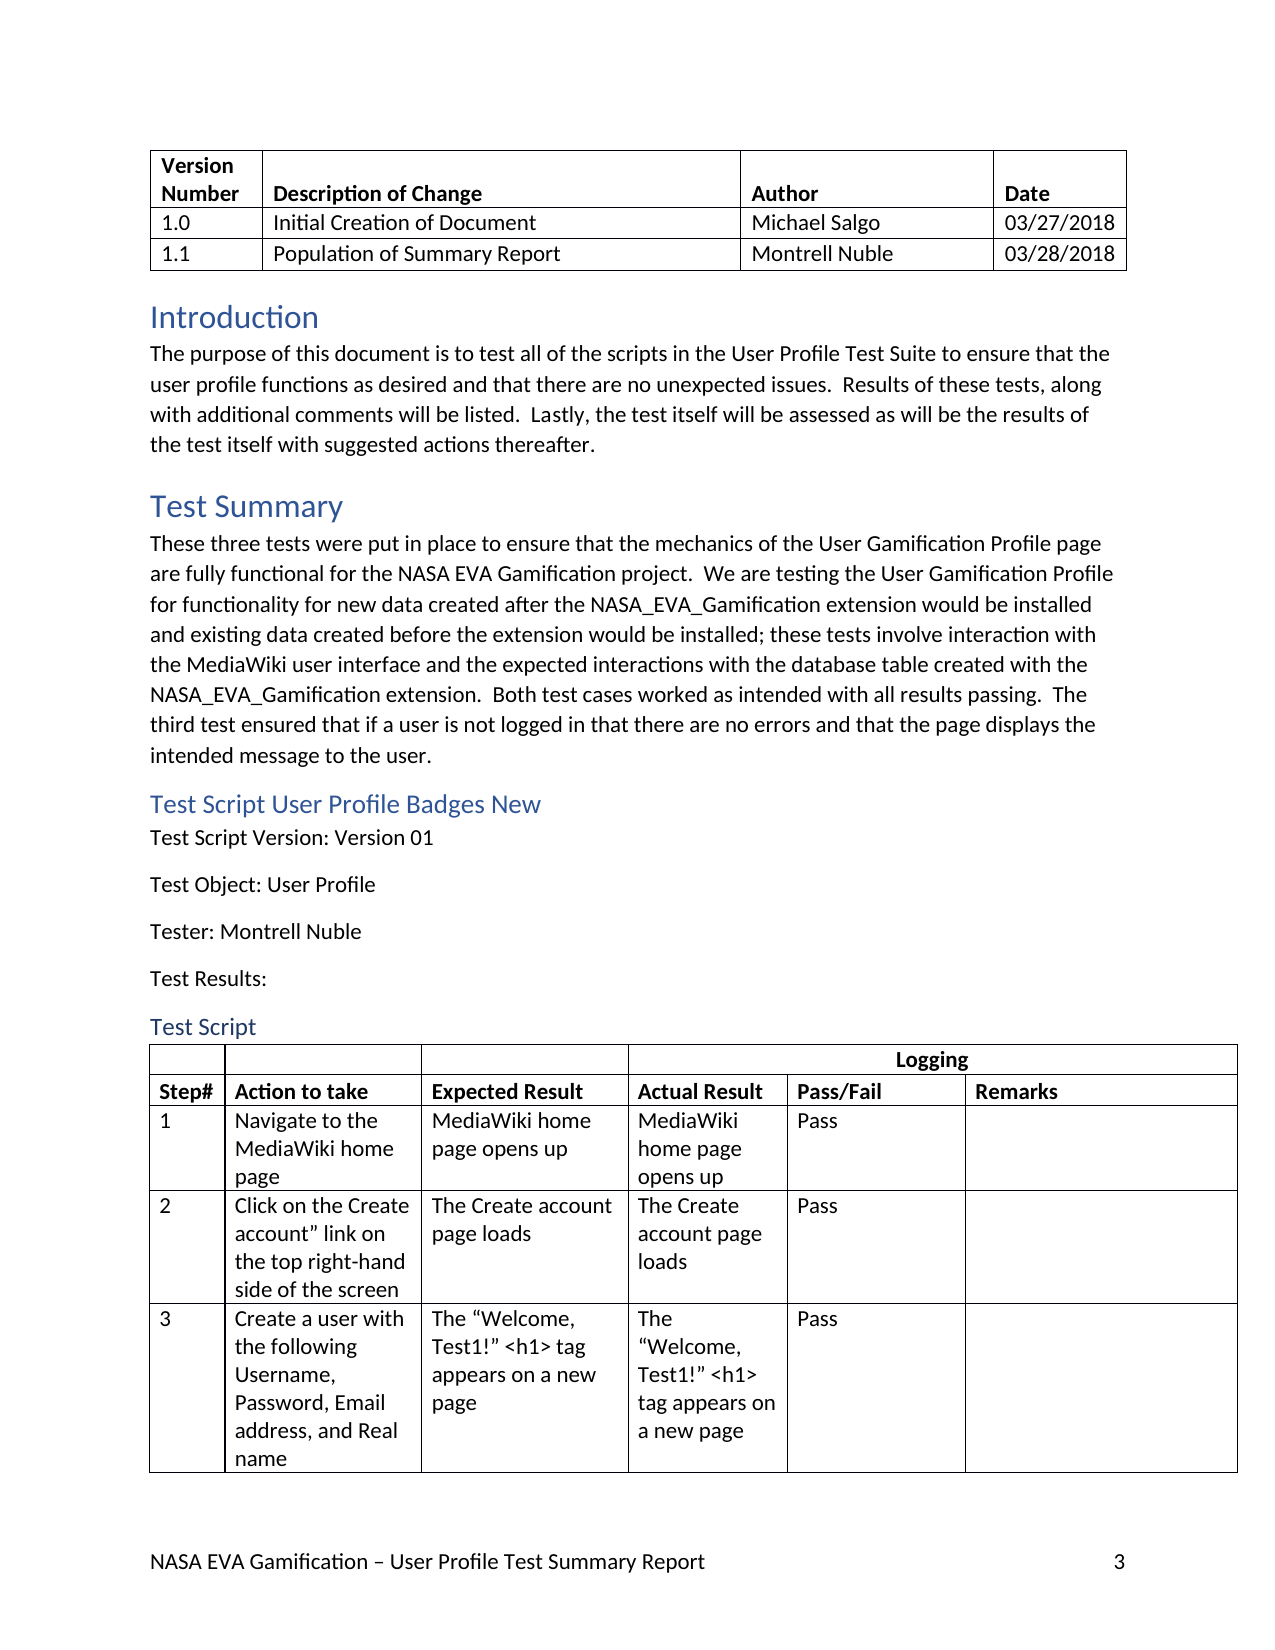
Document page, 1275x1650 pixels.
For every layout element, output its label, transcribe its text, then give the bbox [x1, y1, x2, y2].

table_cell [226, 1304, 421, 1472]
table_cell The Create account page loads [629, 1191, 787, 1303]
table_cell MediaWiki home page opens up [422, 1106, 628, 1190]
table_cell Pass [788, 1106, 965, 1190]
table_cell Navigate to the MediaWiki home page [226, 1106, 421, 1190]
table_cell Pass [788, 1191, 965, 1303]
table_cell 1 [150, 1106, 224, 1190]
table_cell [629, 1304, 787, 1472]
table_cell 1.1 [151, 239, 262, 269]
table_cell Step# [150, 1075, 224, 1105]
table_cell Action to take [226, 1075, 421, 1105]
text These three tests were put in place to ensure that the mechanics of the User Gamification Profile page are fully functional for the NASA EVA Gamification project. We are testing the User Gamification Profile for functionality for new data created after the NASA_EVA_Gamification extension would be installed and existing data created before the extension would be installed; these tests involve interaction with the MediaWiki user interface and the expected interactions with the database table created with the NASA_EVA_Gamification extension. Both test cases worked as intended with all results passing. The third test ensured that if a user is not logged in that there are no errors and that the page displays the intended message to the user. [150, 529, 1125, 769]
table_cell Click on the Create account” link on the top right-hand side of the screen [226, 1191, 421, 1303]
text Test Results: [150, 964, 1125, 992]
table_header Version Number [151, 151, 262, 207]
table_cell Expected Result [422, 1075, 628, 1105]
table_header Date [994, 151, 1126, 207]
table_header Logging [629, 1045, 1237, 1074]
table_header [226, 1045, 421, 1074]
table_header Description of Change [263, 151, 740, 207]
text Test Object: User Profile [150, 870, 1125, 898]
table_cell 03/27/2018 [994, 208, 1126, 238]
text Test Script Version: Version 01 [150, 823, 1125, 851]
text Tester: Montrell Nuble [150, 917, 1125, 945]
table_cell Population of Summary Report [263, 239, 740, 269]
table_cell 3 [150, 1304, 224, 1472]
subtitle Test Script [150, 1011, 1125, 1041]
table_cell The Create account page loads [422, 1191, 628, 1303]
table_cell Initial Creation of Document [263, 208, 740, 238]
table_cell Montrell Nuble [741, 239, 993, 269]
table_cell Pass/Fail [788, 1075, 965, 1105]
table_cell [422, 1304, 628, 1472]
table_cell 03/28/2018 [994, 239, 1126, 269]
table_header Author [741, 151, 993, 207]
table_cell [966, 1304, 1237, 1472]
table_cell Actual Result [629, 1075, 787, 1105]
table_cell [966, 1191, 1237, 1303]
table_header [422, 1045, 628, 1074]
table_cell MediaWiki home page opens up [629, 1106, 787, 1190]
table_cell 1.0 [151, 208, 262, 238]
subtitle Test Summary [150, 485, 1125, 526]
table_cell [966, 1106, 1237, 1190]
table_cell Michael Salgo [741, 208, 993, 238]
subtitle Introduction [150, 296, 1125, 336]
table_header [150, 1045, 224, 1074]
text The purpose of this document is to test all of the scripts in the User Profile Test Suite to ensure that the user profile functions as desired and that there are no unexpected issues. Results of these tests, along with additional comments will be listed. Lastly, the test itself will be assessed as will be the results of the test itself with suggested actions thereafter. [150, 339, 1125, 458]
table_cell 2 [150, 1191, 224, 1303]
table_cell Pass [788, 1304, 965, 1472]
table_cell Remarks [966, 1075, 1237, 1105]
subtitle Test Script User Profile Badges New [150, 788, 1125, 821]
